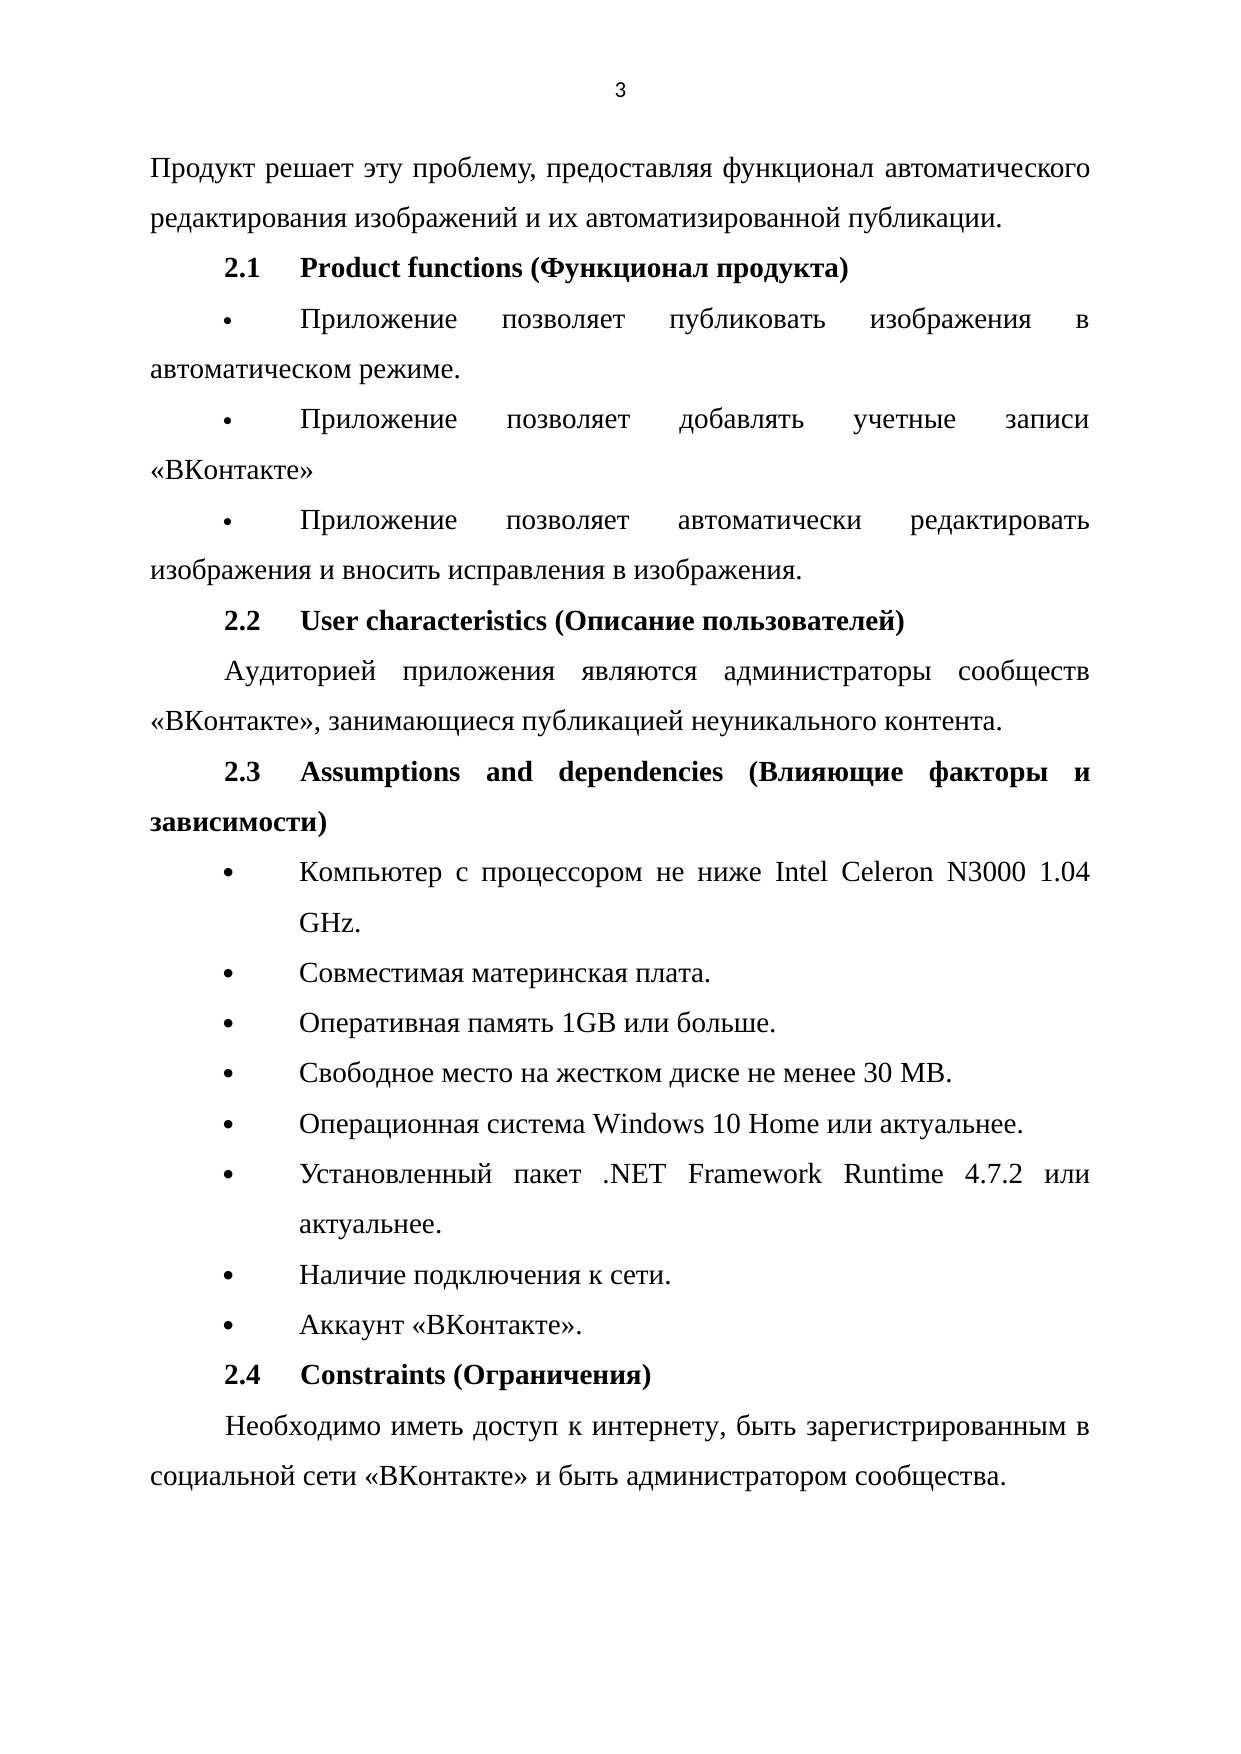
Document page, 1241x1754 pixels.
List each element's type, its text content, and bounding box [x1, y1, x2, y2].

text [150, 150, 1090, 234]
text Аудиторией приложения являются администраторы сообществ «ВКонтакте», занимающиеся публикацией неуникального контента. [150, 653, 1090, 737]
subtitle 2.3 Assumptions and dependencies (Влияющие факторы и зависимости) [150, 754, 1090, 838]
list Приложение позволяет добавлять учетные записи «ВКонтакте» [150, 402, 1090, 485]
list Операционная система Windows 10 Home или актуальнее. [224, 1106, 1090, 1139]
list Наличие подключения к сети. [224, 1257, 1090, 1290]
list Оперативная память 1GB или больше. [224, 1005, 1090, 1039]
list Компьютер с процессором не ниже Intel Celeron N3000 1.04 GHz. [224, 854, 1090, 938]
list Установленный пакет .NET Framework Runtime 4.7.2 или актуальнее. [224, 1156, 1090, 1240]
list Совместимая материнская плата. [224, 955, 1090, 988]
list Аккаунт «ВКонтакте». [224, 1307, 1090, 1341]
subtitle 2.1 Product functions (Функционал продукта) [150, 251, 1090, 284]
subtitle 2.4 Сonstraints (Ограничения) [150, 1357, 1090, 1391]
list Свободное место на жестком диске не менее 30 MB. [224, 1056, 1090, 1089]
list Приложение позволяет публиковать изображения в автоматическом режиме. [150, 301, 1090, 385]
subtitle 2.2 User characteristics (Описание пользователей) [150, 603, 1090, 636]
text Необходимо иметь доступ к интернету, быть зарегистрированным в социальной сети «ВКонтакте» и быть администратором сообщества. [150, 1408, 1090, 1492]
list Приложение позволяет автоматически редактировать изображения и вносить исправления в изображения. [150, 502, 1090, 586]
